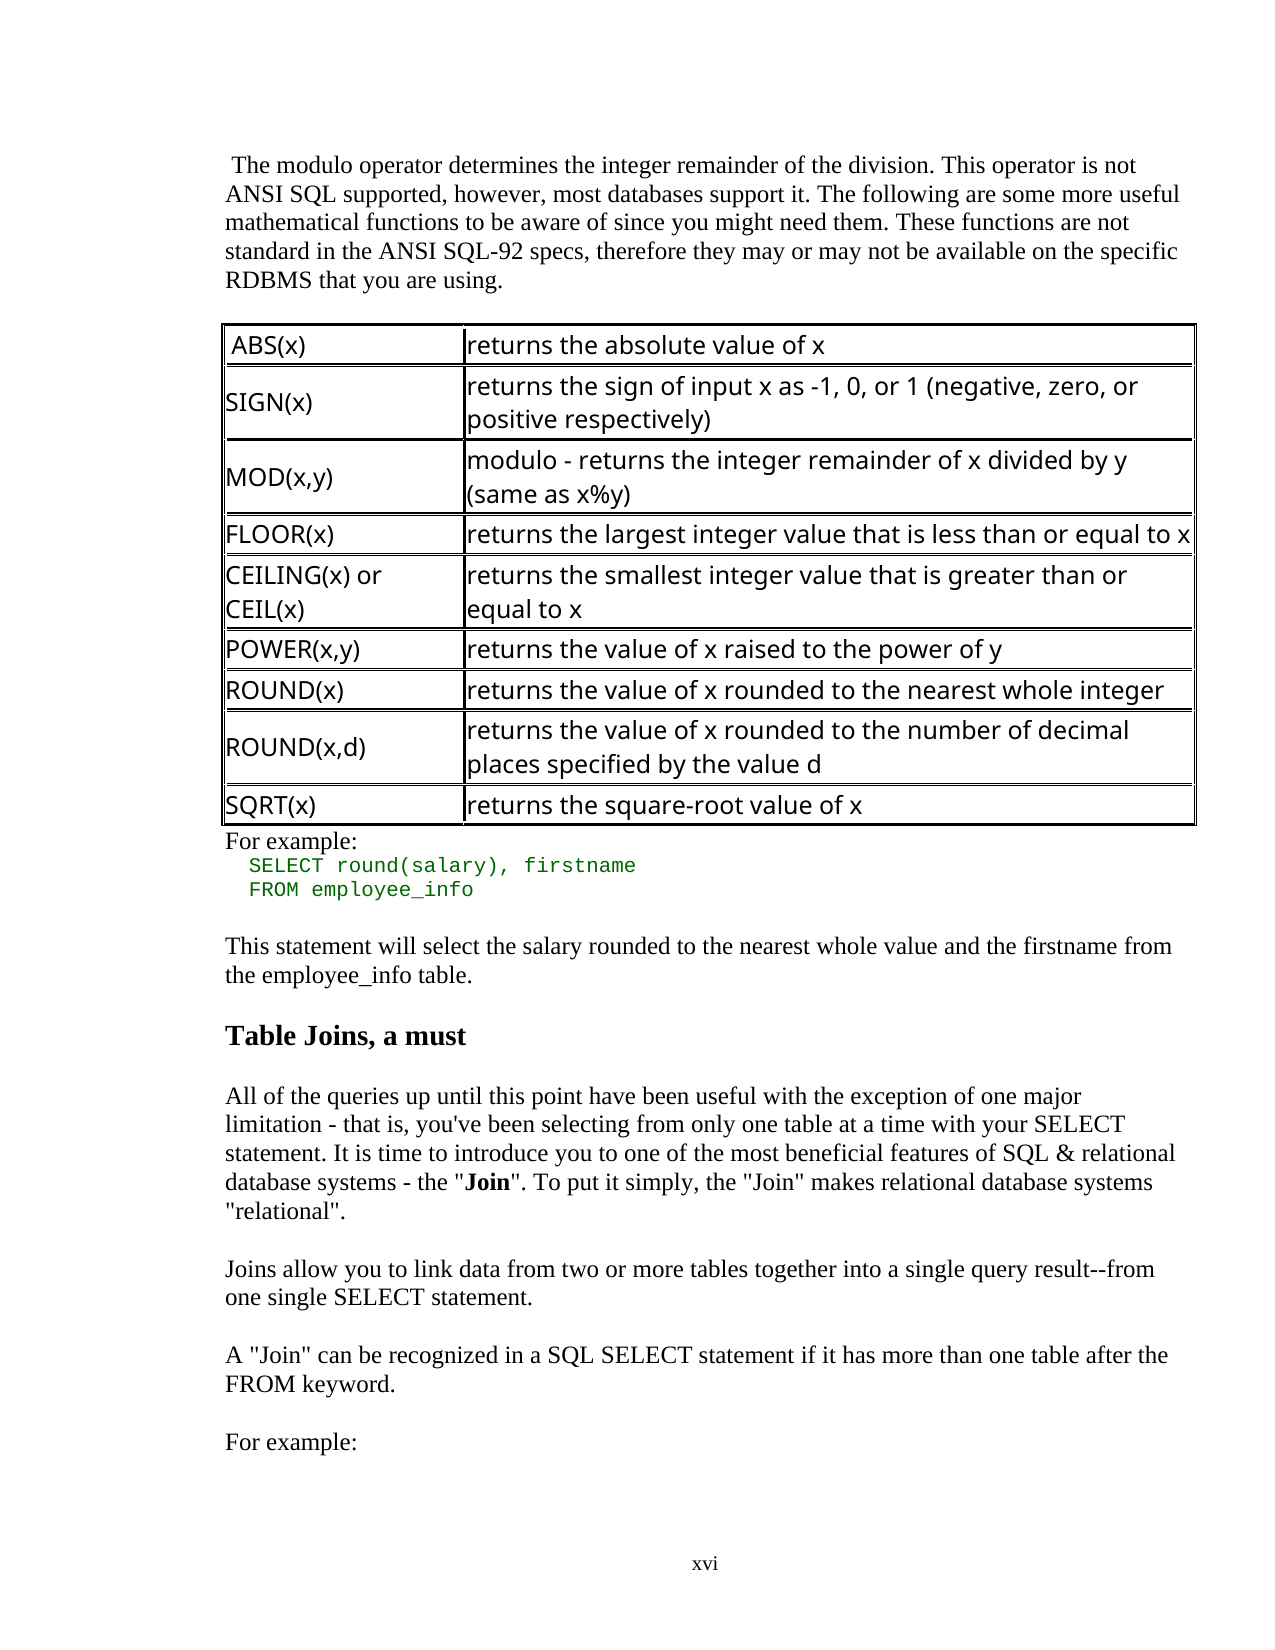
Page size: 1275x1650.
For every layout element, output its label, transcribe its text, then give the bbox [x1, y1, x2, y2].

table_cell returns the value of x rounded to the number of decimal places specified by the value d [466, 708, 1194, 782]
table_cell SQRT(x) [225, 783, 464, 823]
text A "Join" can be recognized in a SQL SELECT statement if it has more than one table after the FROM keyword. [225, 1340, 1185, 1398]
table_cell SIGN(x) [225, 363, 463, 438]
text All of the queries up until this point have been useful with the exception of one major limitation - that is, you've been selecting from only one table at a time with your SELECT statement. It is time to introduce you to one of the most beneficial features of SQL & relational database systems - the "Join". To put it simply, the "Join" makes relational database systems "relational". [225, 1081, 1185, 1224]
table_cell POWER(x,y) [225, 627, 463, 668]
table_cell MOD(x,y) [223, 438, 463, 512]
text This statement will select the salary rounded to the nearest whole value and the firstname from the employee_info table. [225, 931, 1185, 989]
table_cell ROUND(x) [223, 668, 464, 708]
table_cell returns the smallest integer value that is greater than or equal to x [464, 553, 1195, 627]
text For example: [225, 826, 1185, 855]
text For example: [225, 1427, 1185, 1456]
table_header ABS(x) [225, 325, 464, 363]
table_cell returns the value of x raised to the power of y [466, 627, 1194, 668]
text Joins allow you to link data from two or more tables together into a single query result--from one single SELECT statement. [225, 1254, 1185, 1311]
table_cell ROUND(x,d) [225, 708, 463, 782]
table_cell CEILING(x) or CEIL(x) [223, 553, 464, 627]
text The modulo operator determines the integer remainder of the division. This operator is not ANSI SQL supported, however, most databases support it. The following are some more useful mathematical functions to be aware of since you might need them. These functions are not standard in the ANSI SQL-92 specs, therefore they may or may not be available on the specific RDBMS that you are using. [225, 150, 1185, 294]
table_cell FLOOR(x) [225, 512, 463, 553]
table_cell returns the sign of input x as -1, 0, or 1 (negative, zero, or positive respectively) [466, 363, 1194, 438]
table_cell returns the value of x rounded to the nearest whole integer [464, 668, 1195, 708]
table_cell modulo - returns the integer remainder of x divided by y (same as x%y) [466, 438, 1195, 512]
text SELECT round(salary), firstname FROM employee_info [248, 855, 1185, 902]
table_cell returns the largest integer value that is less than or equal to x [466, 512, 1194, 553]
table_cell returns the square-root value of x [464, 783, 1194, 823]
table_header returns the absolute value of x [464, 326, 1194, 363]
subtitle Table Joins, a must [225, 1018, 1185, 1052]
